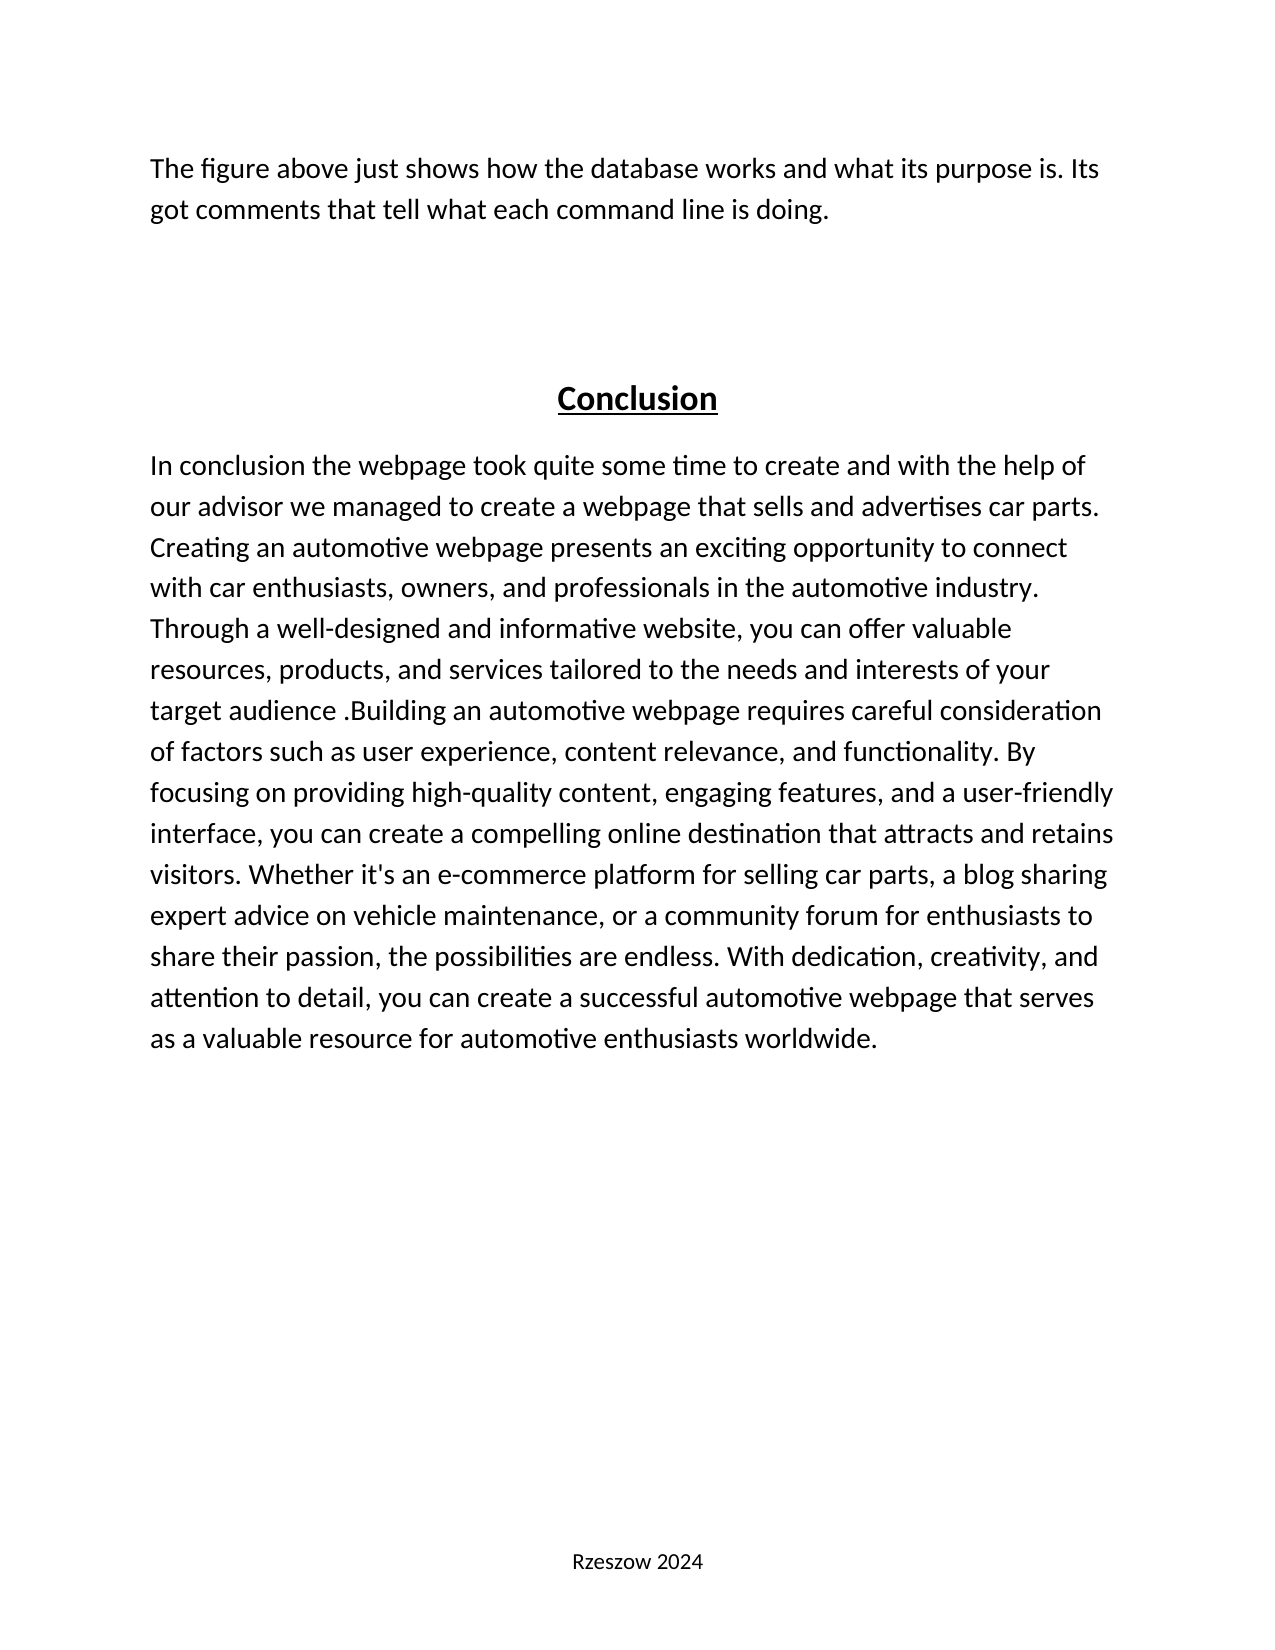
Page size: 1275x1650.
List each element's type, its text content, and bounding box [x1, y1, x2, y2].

text Conclusion [150, 376, 1125, 419]
text In conclusion the webpage took quite some time to create and with the help of our advisor we managed to create a webpage that sells and advertises car parts. Creating an automotive webpage presents an exciting opportunity to connect with car enthusiasts, owners, and professionals in the automotive industry. Through a well-designed and informative website, you can offer valuable resources, products, and services tailored to the needs and interests of your target audience .Building an automotive webpage requires careful consideration of factors such as user experience, content relevance, and functionality. By focusing on providing high-quality content, engaging features, and a user-friendly interface, you can create a compelling online destination that attracts and retains visitors. Whether it's an e-commerce platform for selling car parts, a blog sharing expert advice on vehicle maintenance, or a community forum for enthusiasts to share their passion, the possibilities are endless. With dedication, creativity, and attention to detail, you can create a successful automotive webpage that serves as a valuable resource for automotive enthusiasts worldwide. [150, 447, 1125, 1056]
text The figure above just shows how the database works and what its purpose is. Its got comments that tell what each command line is doing. [150, 150, 1125, 227]
